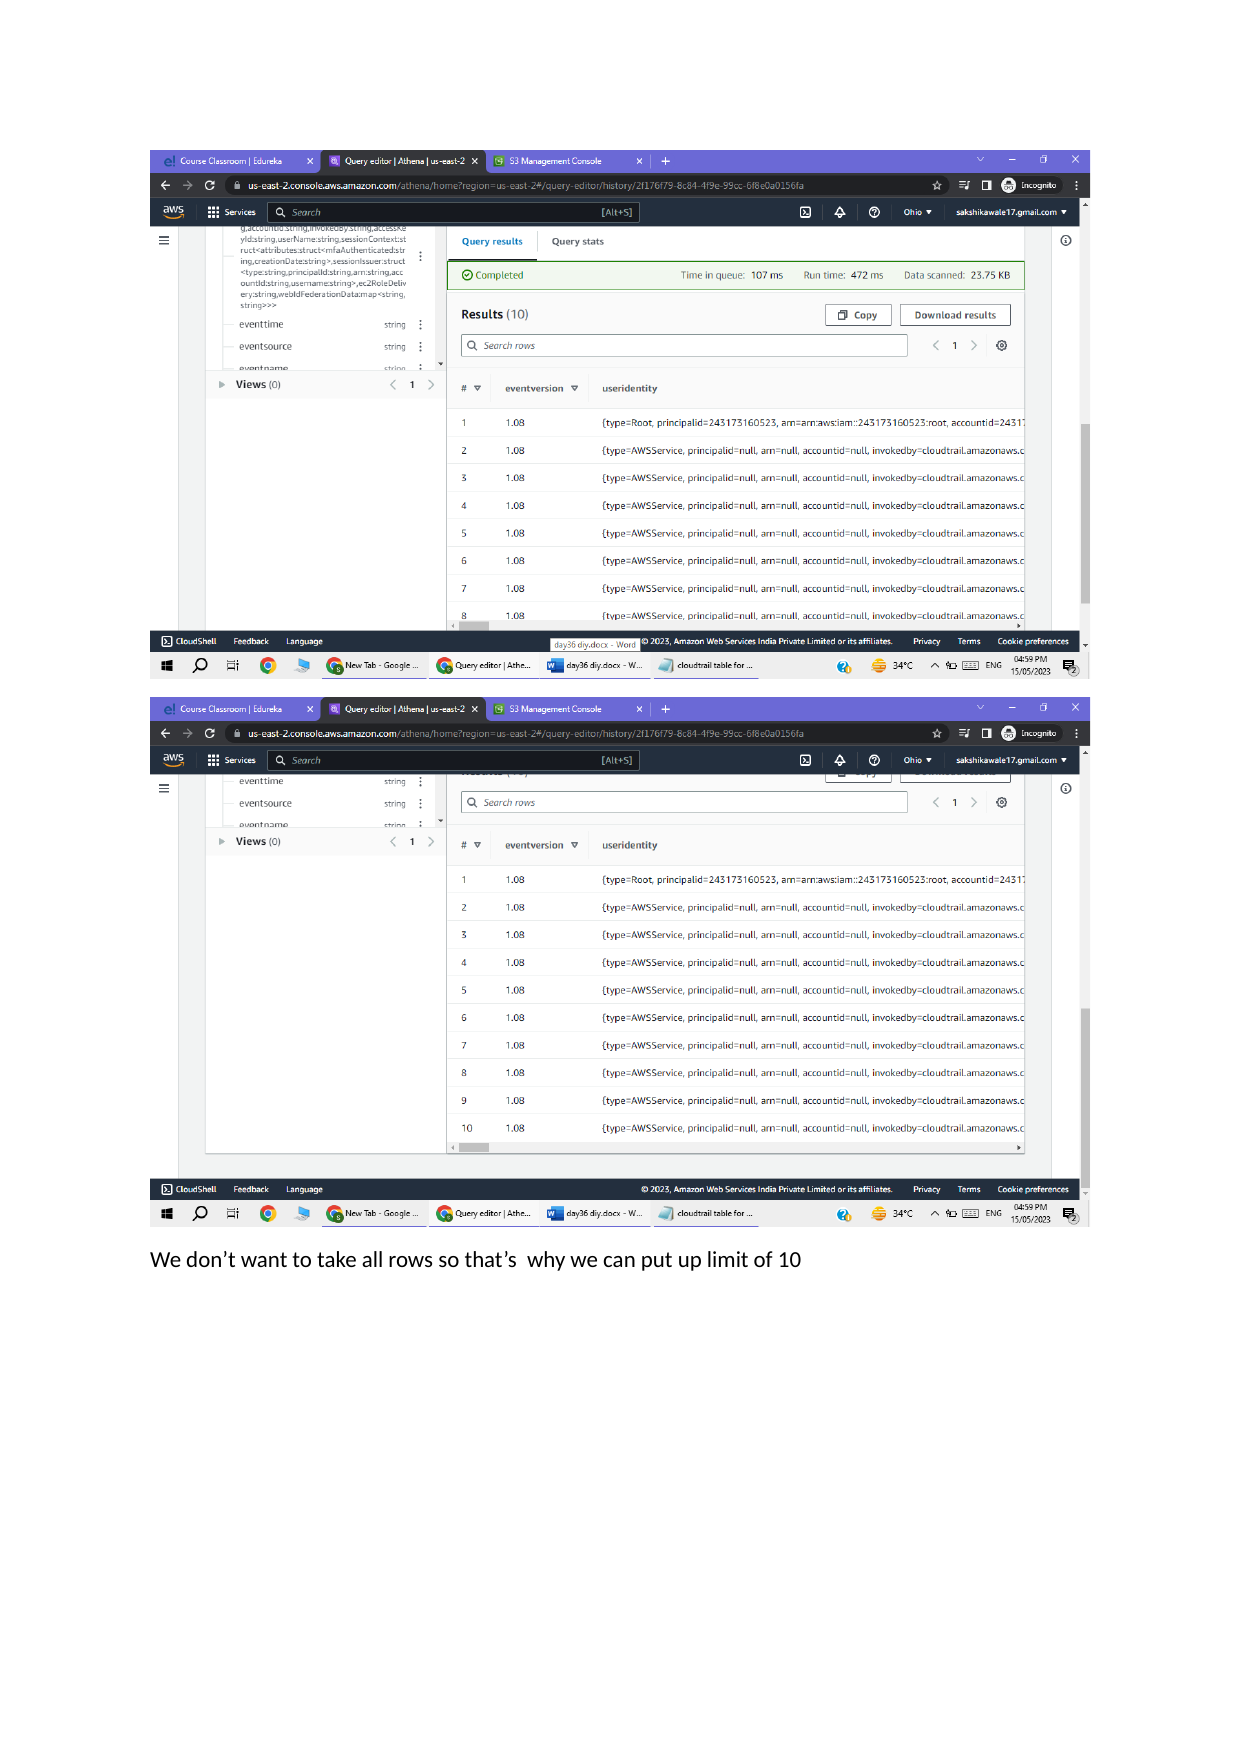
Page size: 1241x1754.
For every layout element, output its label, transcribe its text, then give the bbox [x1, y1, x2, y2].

picture [150, 150, 1091, 679]
text We don’t want to take all rows so that’s why we can put up limit of 10 [150, 1245, 1090, 1273]
picture [150, 697, 1091, 1227]
